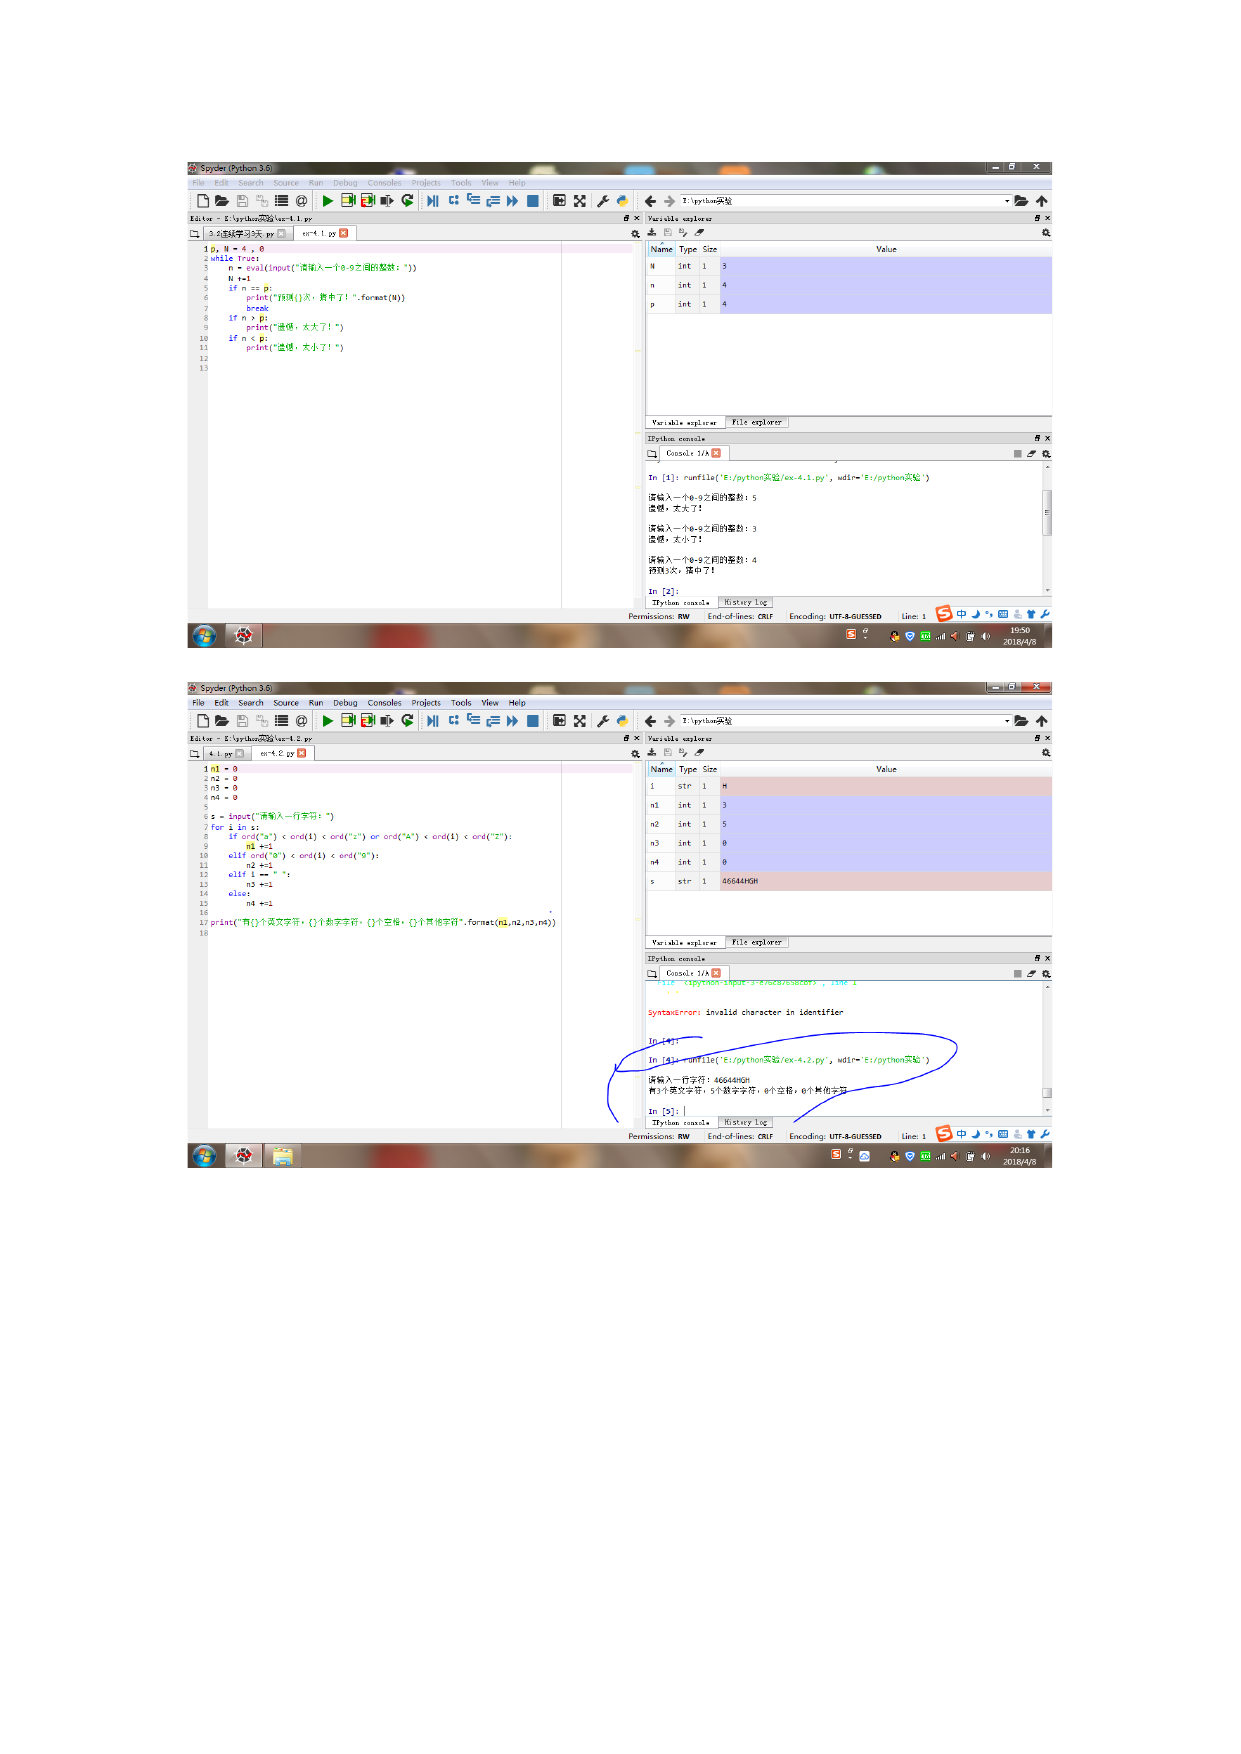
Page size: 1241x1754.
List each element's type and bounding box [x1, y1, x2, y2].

picture [187, 162, 1053, 648]
picture [187, 682, 1053, 1168]
